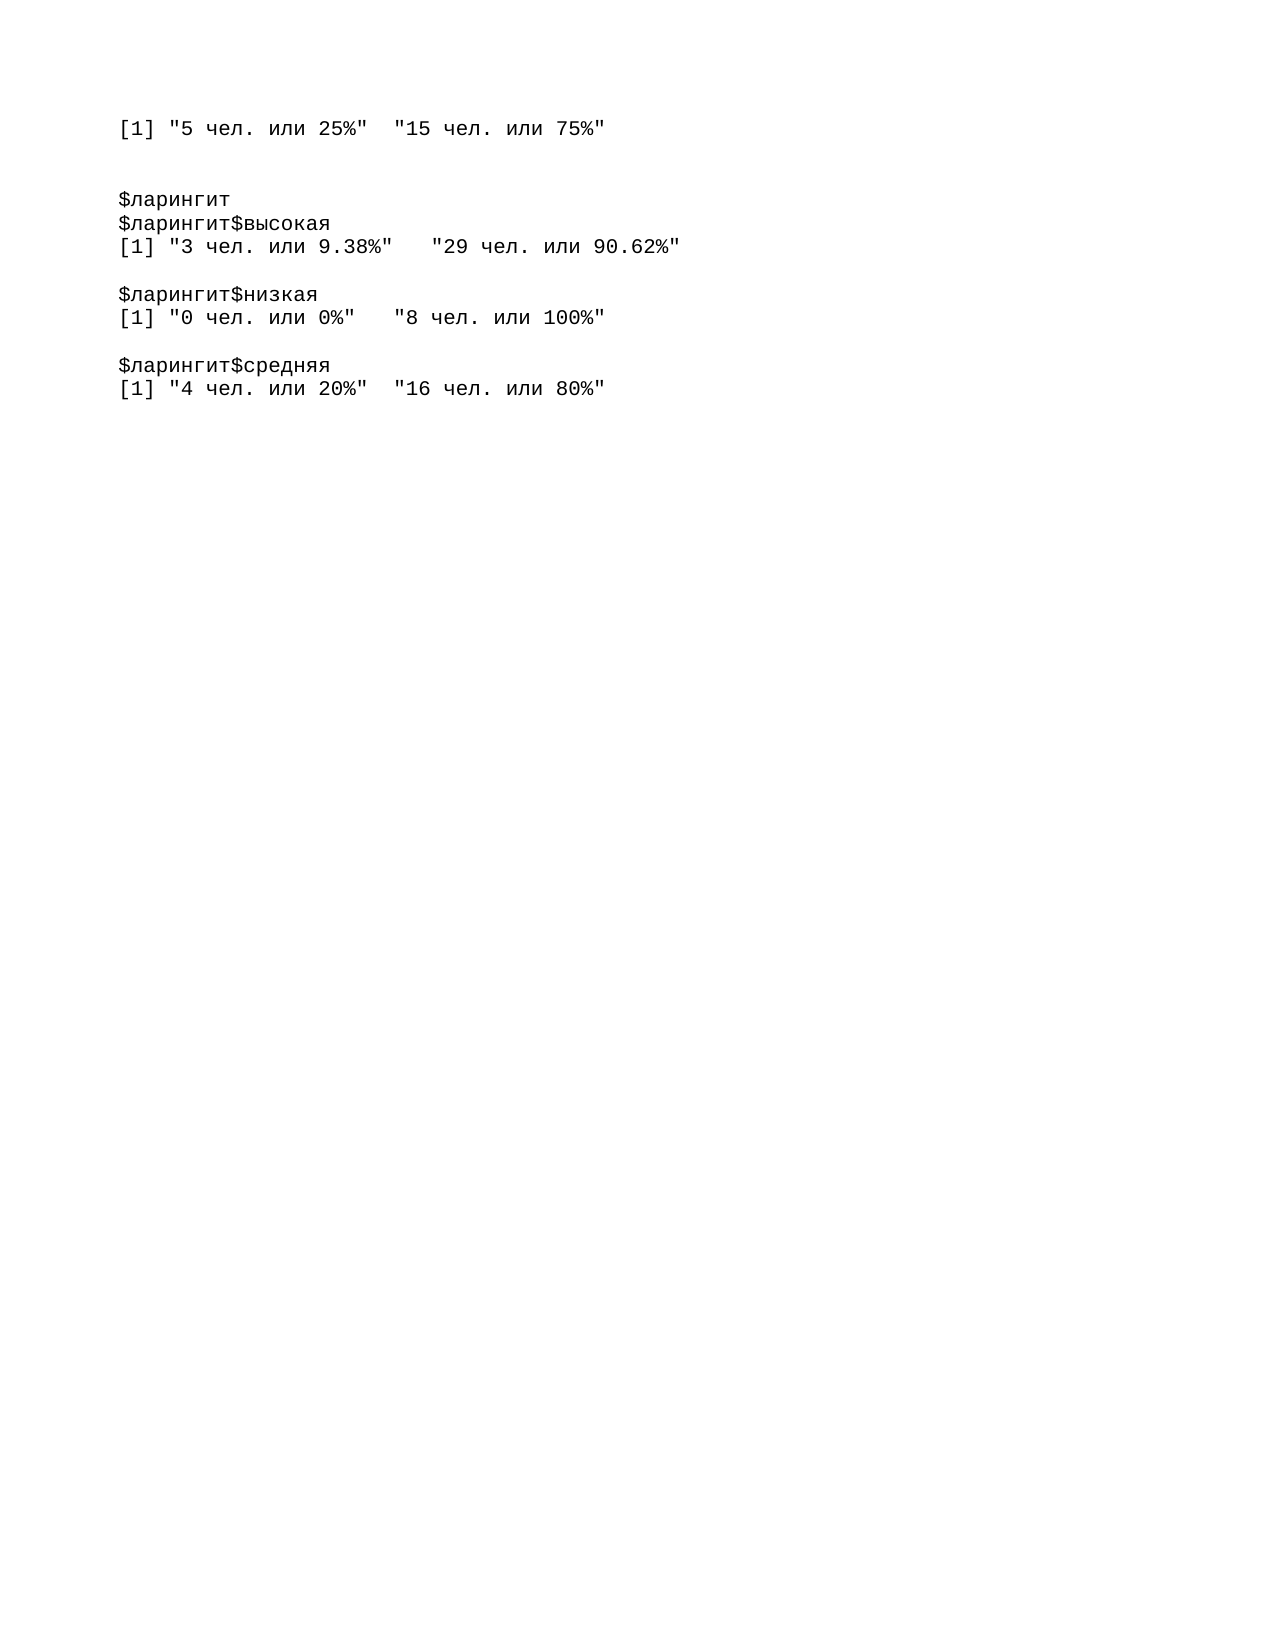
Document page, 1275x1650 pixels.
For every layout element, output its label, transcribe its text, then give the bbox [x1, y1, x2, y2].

text $ларингит$средняя [118, 354, 1157, 378]
text $ларингит [118, 189, 1157, 213]
text [1] "0 чел. или 0%" "8 чел. или 100%" [118, 307, 1157, 331]
text [1] "5 чел. или 25%" "15 чел. или 75%" [118, 118, 1157, 142]
text $ларингит$низкая [118, 284, 1157, 307]
text [1] "3 чел. или 9.38%" "29 чел. или 90.62%" [118, 236, 1157, 260]
text [1] "4 чел. или 20%" "16 чел. или 80%" [118, 378, 1157, 402]
text $ларингит$высокая [118, 213, 1157, 236]
